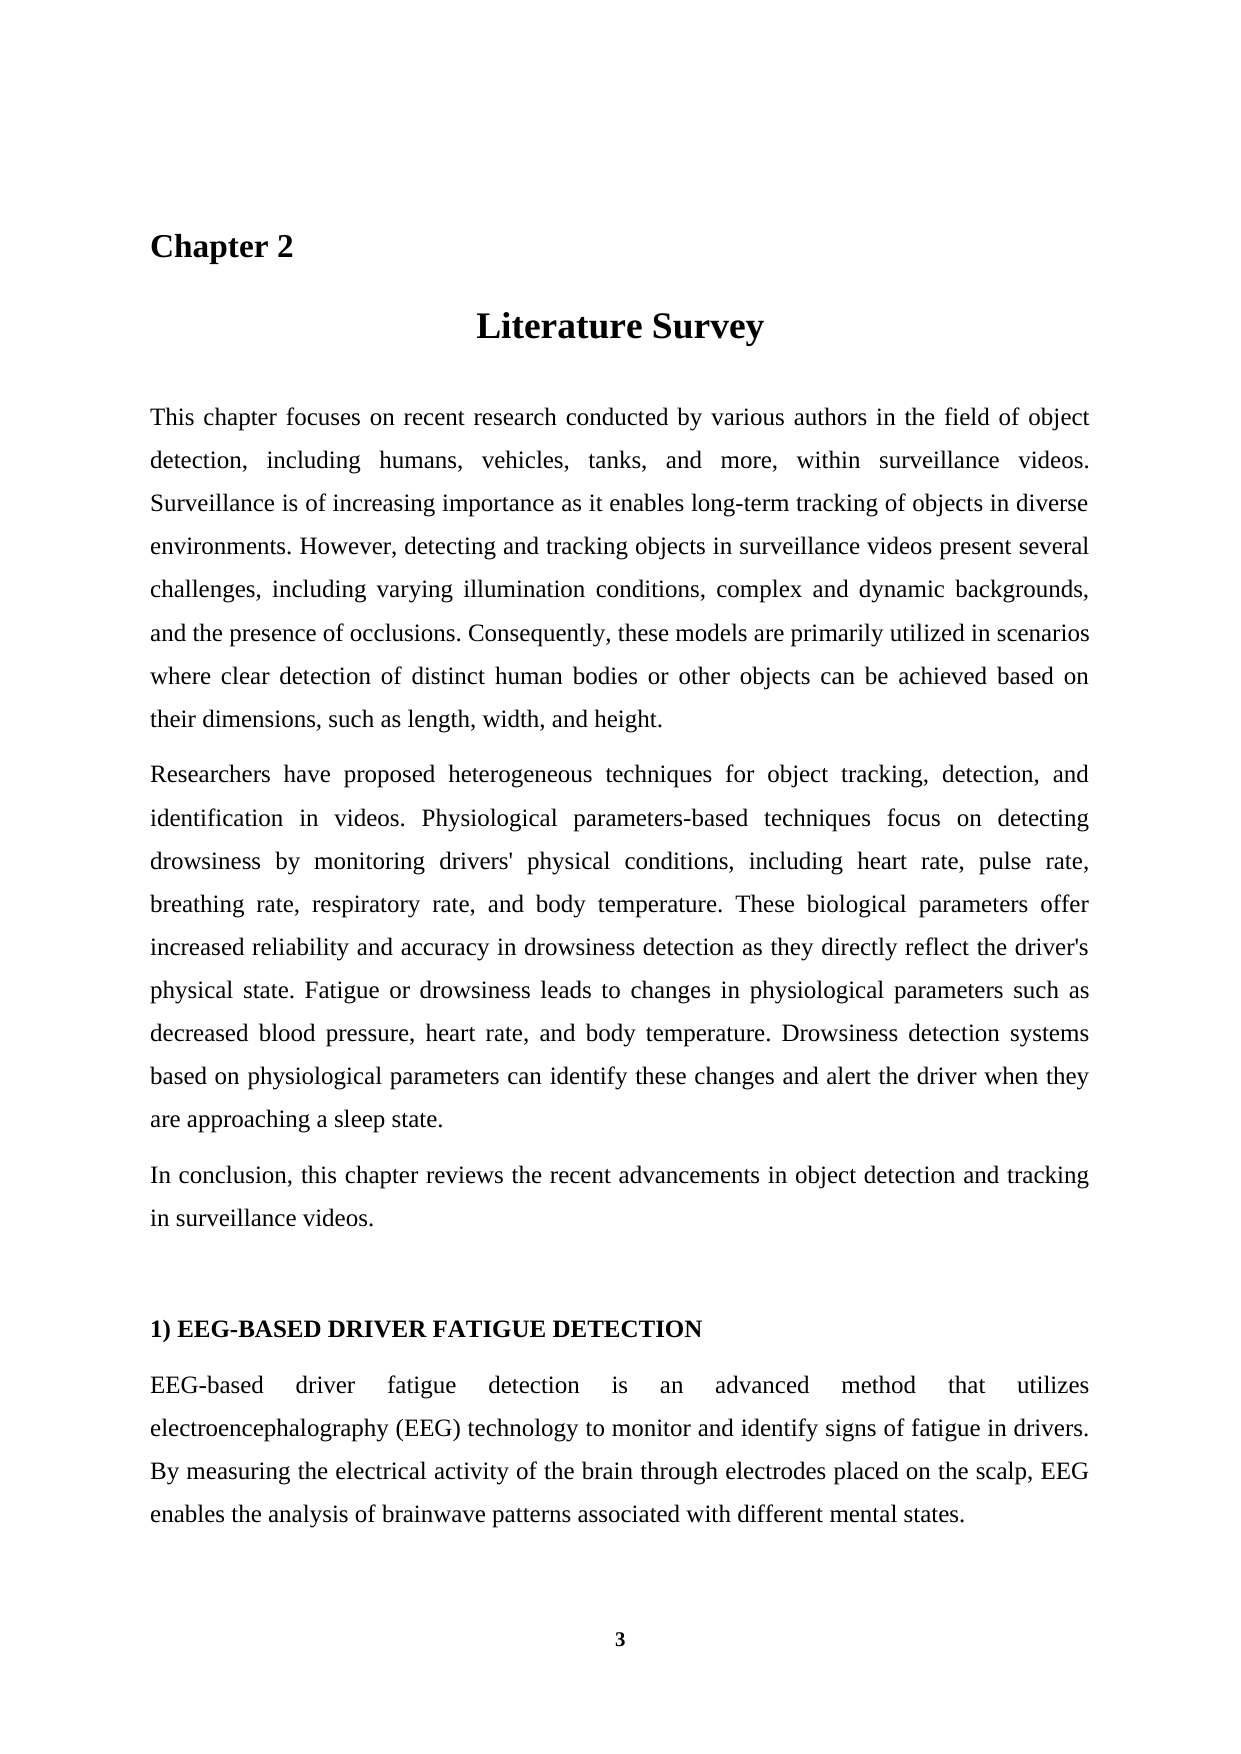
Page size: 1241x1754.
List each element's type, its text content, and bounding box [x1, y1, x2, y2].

text Researchers have proposed heterogeneous techniques for object tracking, detection, and identification in videos. Physiological parameters-based techniques focus on detecting drowsiness by monitoring drivers' physical conditions, including heart rate, pulse rate, breathing rate, respiratory rate, and body temperature. These biological parameters offer increased reliability and accuracy in drowsiness detection as they directly reflect the driver's physical state. Fatigue or drowsiness leads to changes in physiological parameters such as decreased blood pressure, heart rate, and body temperature. Drowsiness detection systems based on physiological parameters can identify these changes and alert the driver when they are approaching a sleep state. [150, 759, 1090, 1133]
text 1) EEG-BASED DRIVER FATIGUE DETECTION [150, 1314, 1090, 1343]
text Literature Survey [150, 303, 1090, 346]
text This chapter focuses on recent research conducted by various authors in the field of object detection, including humans, vehicles, tanks, and more, within surveillance videos. Surveillance is of increasing importance as it enables long-term tracking of objects in diverse environments. However, detecting and tracking objects in surveillance videos present several challenges, including varying illumination conditions, complex and dynamic backgrounds, and the presence of occlusions. Consequently, these models are primarily utilized in scenarios where clear detection of distinct human bodies or other objects can be achieved based on their dimensions, such as length, width, and height. [150, 402, 1090, 733]
text In conclusion, this chapter reviews the recent advancements in object detection and tracking in surveillance videos. [150, 1160, 1090, 1232]
text EEG-based driver fatigue detection is an advanced method that utilizes electroencephalography (EEG) technology to monitor and identify signs of fatigue in drivers. By measuring the electrical activity of the brain through electrodes placed on the scalp, EEG enables the analysis of brainwave patterns associated with different mental states. [150, 1370, 1090, 1528]
text Chapter 2 [150, 227, 1090, 265]
